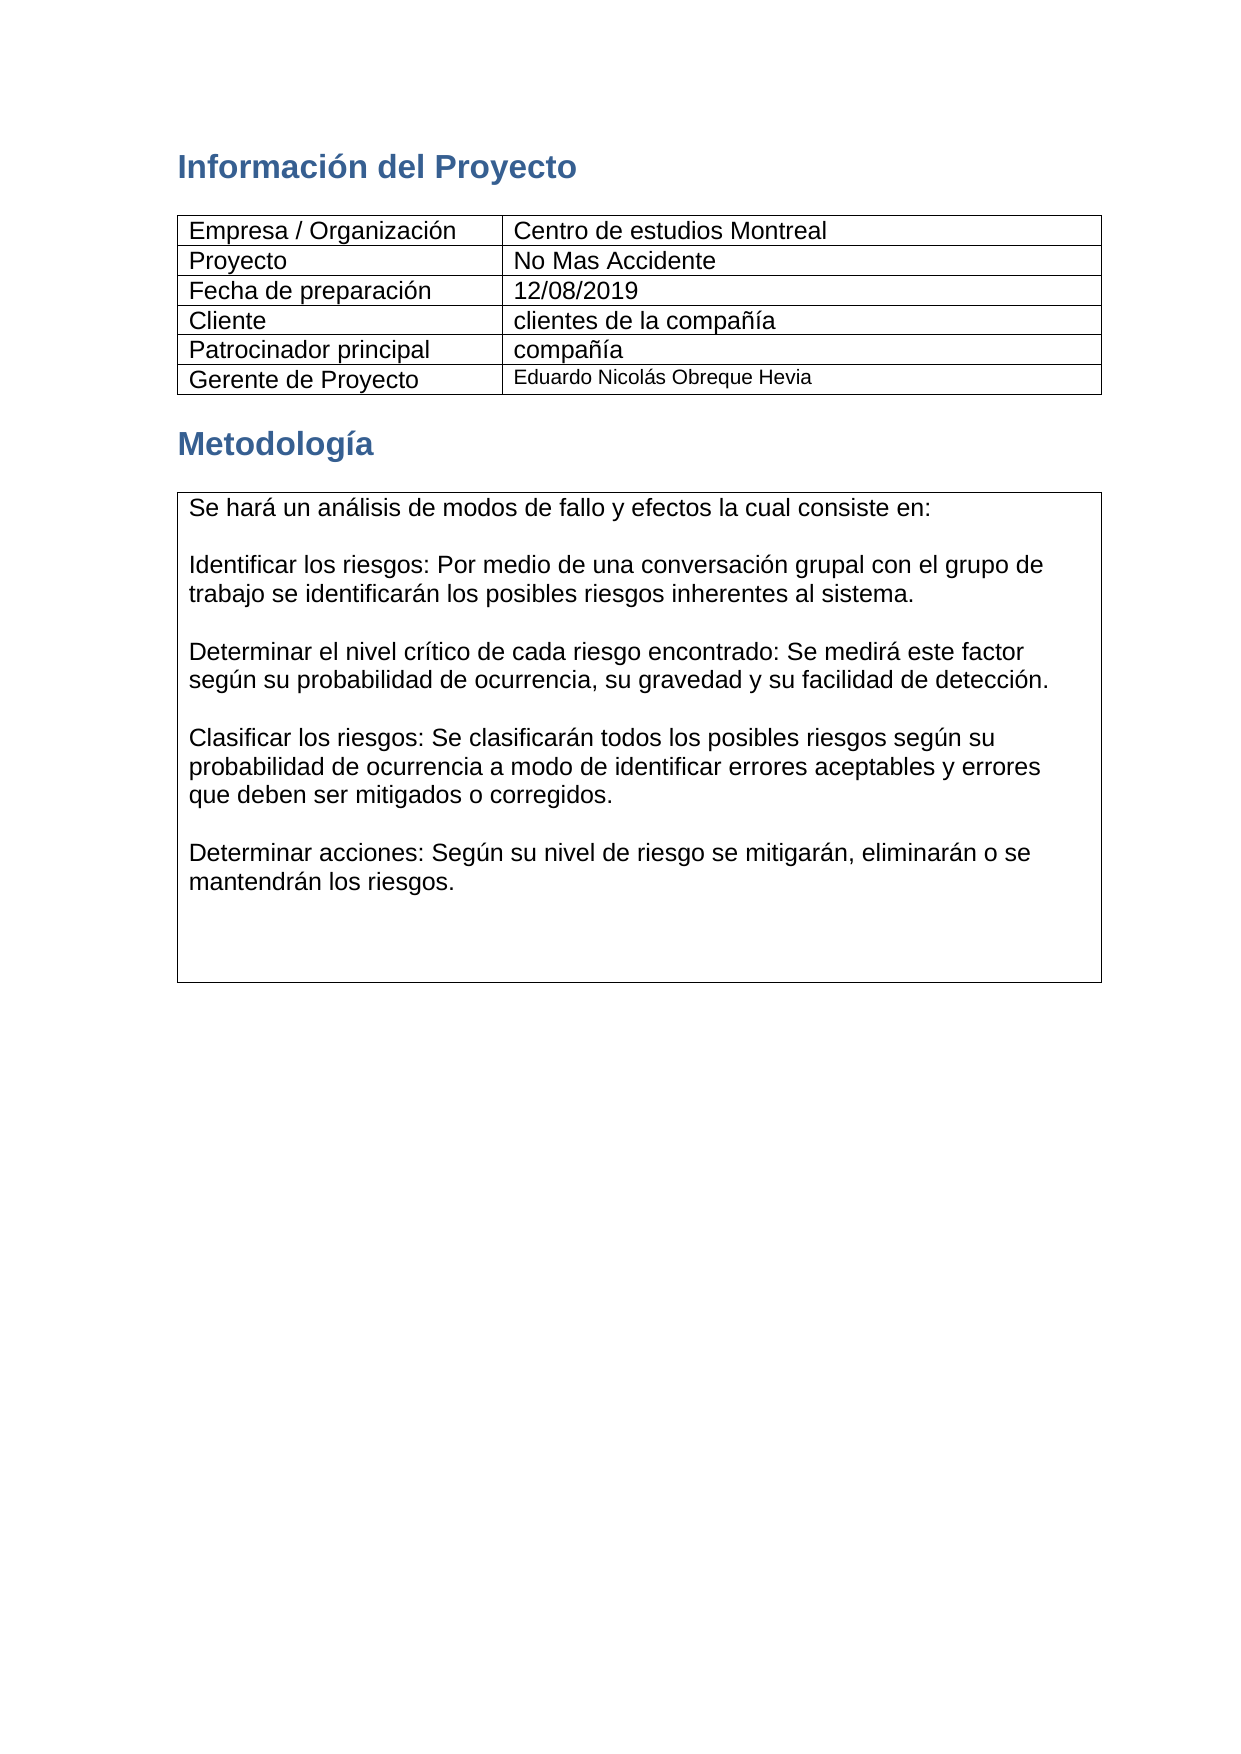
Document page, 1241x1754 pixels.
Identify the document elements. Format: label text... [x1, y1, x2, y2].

table_header Centro de estudios Montreal [503, 216, 1101, 245]
table_header Se hará un análisis de modos de fallo y efectos la cual consiste en: Identificar los riesgos: Por medio de una conversación grupal con el grupo de trabajo se identificarán los posibles riesgos inherentes al sistema. Determinar el nivel crítico de cada riesgo encontrado: Se medirá este factor según su probabilidad de ocurrencia, su gravedad y su facilidad de detección. Clasificar los riesgos: Se clasificarán todos los posibles riesgos según su probabilidad de ocurrencia a modo de identificar errores aceptables y errores que deben ser mitigados o corregidos. Determinar acciones: Según su nivel de riesgo se mitigarán, eliminarán o se mantendrán los riesgos. [178, 493, 1101, 982]
table_cell Patrocinador principal [178, 335, 502, 364]
table_cell No Mas Accidente [503, 246, 1101, 275]
table_cell clientes de la compañía [503, 306, 1101, 334]
table_cell Fecha de preparación [178, 276, 502, 304]
table_cell Cliente [178, 306, 502, 334]
table_cell 12/08/2019 [503, 276, 1101, 304]
table_header Empresa / Organización [178, 216, 502, 245]
table_cell Eduardo Nicolás Obreque Hevia [503, 365, 1101, 394]
table_cell compañía [503, 335, 1101, 364]
text Información del Proyecto [177, 148, 1122, 186]
text Metodología [177, 424, 1122, 463]
table_cell Gerente de Proyecto [178, 365, 502, 394]
table_cell Proyecto [178, 246, 502, 275]
